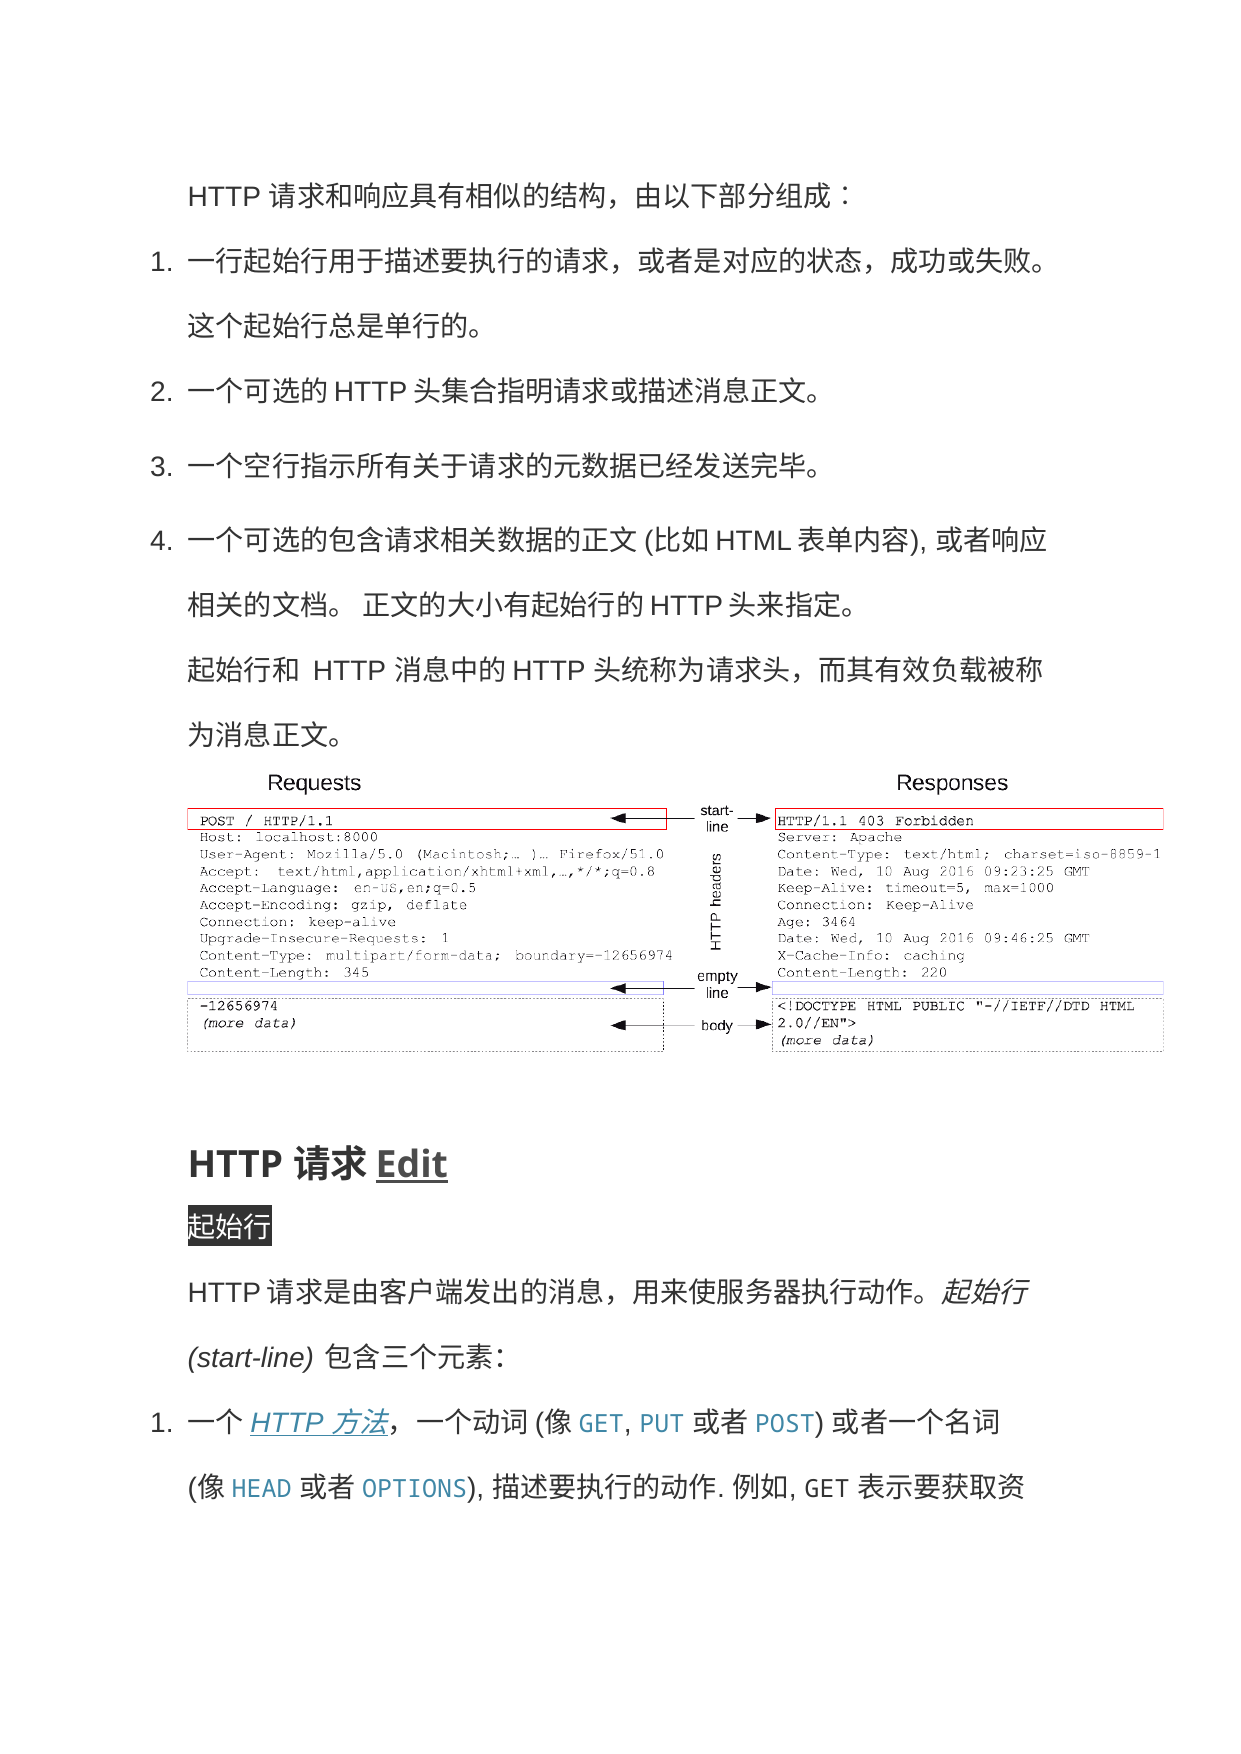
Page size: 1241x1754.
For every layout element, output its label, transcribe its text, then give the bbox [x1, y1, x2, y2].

list 一个空行指示所有关于请求的元数据已经发送完毕。 [150, 431, 1053, 496]
list 一行起始行用于描述要执行的请求，或者是对应的状态，成功或失败。这个起始行总是单行的。 [150, 227, 1053, 357]
text 起始行 [187, 1193, 1053, 1258]
text 起始行和 HTTP 消息中的HTTP 头统称为请求头，而其有效负载被称为消息正文。 [187, 636, 1053, 765]
picture [187, 765, 1194, 1065]
list 一个可选的HTTP头集合指明请求或描述消息正文。 [150, 357, 1053, 422]
text HTTP 请求Edit [187, 1128, 1053, 1193]
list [150, 1388, 1053, 1518]
text HTTP请求是由客户端发出的消息，用来使服务器执行动作。起始行 (start-line) 包含三个元素： [187, 1258, 1053, 1388]
text HTTP 请求和响应具有相似的结构，由以下部分组成︰ [187, 162, 1053, 227]
list 一个可选的包含请求相关数据的正文 (比如HTML表单内容), 或者响应相关的文档。 正文的大小有起始行的HTTP头来指定。 [150, 506, 1053, 636]
